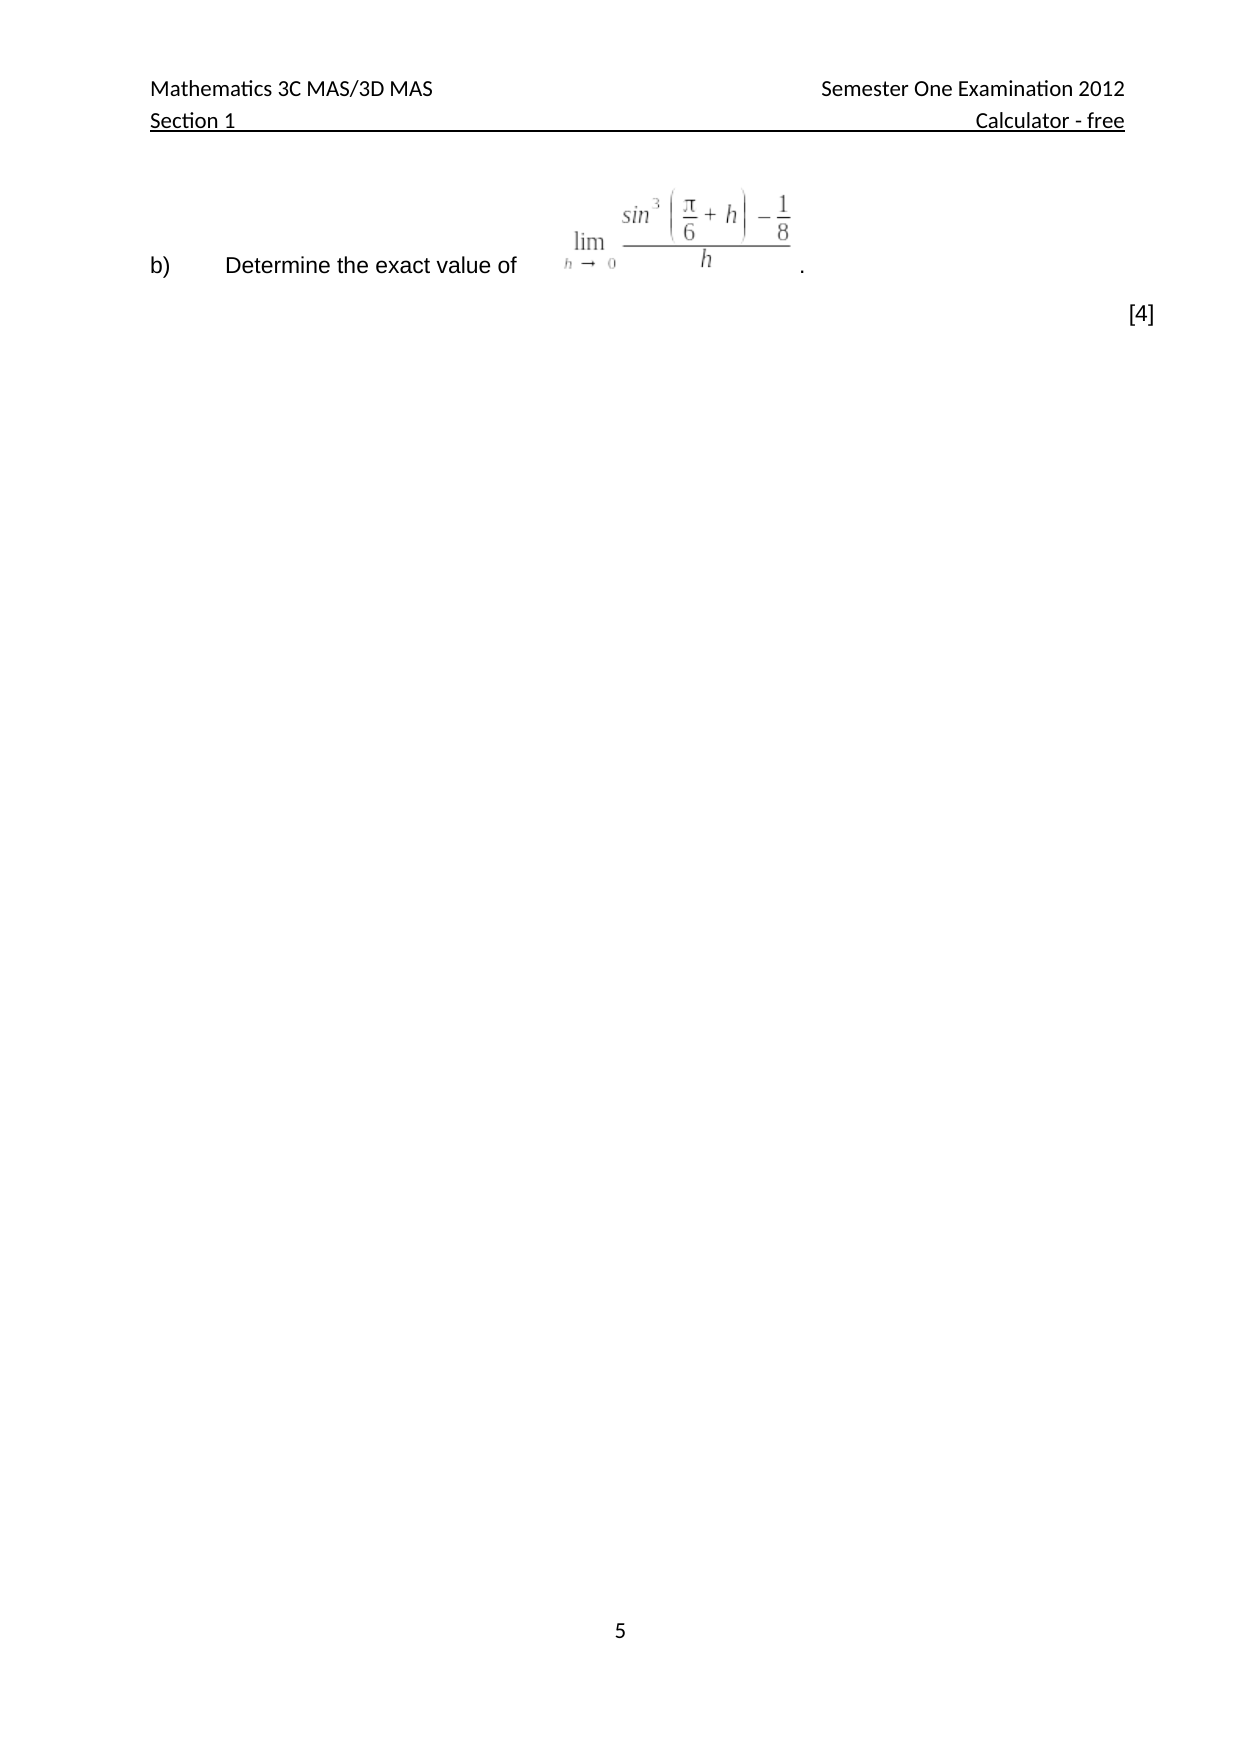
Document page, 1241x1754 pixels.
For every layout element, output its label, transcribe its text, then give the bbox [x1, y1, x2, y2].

text [4] [150, 299, 1154, 326]
text b) Determine the exact value of . [150, 176, 1154, 279]
